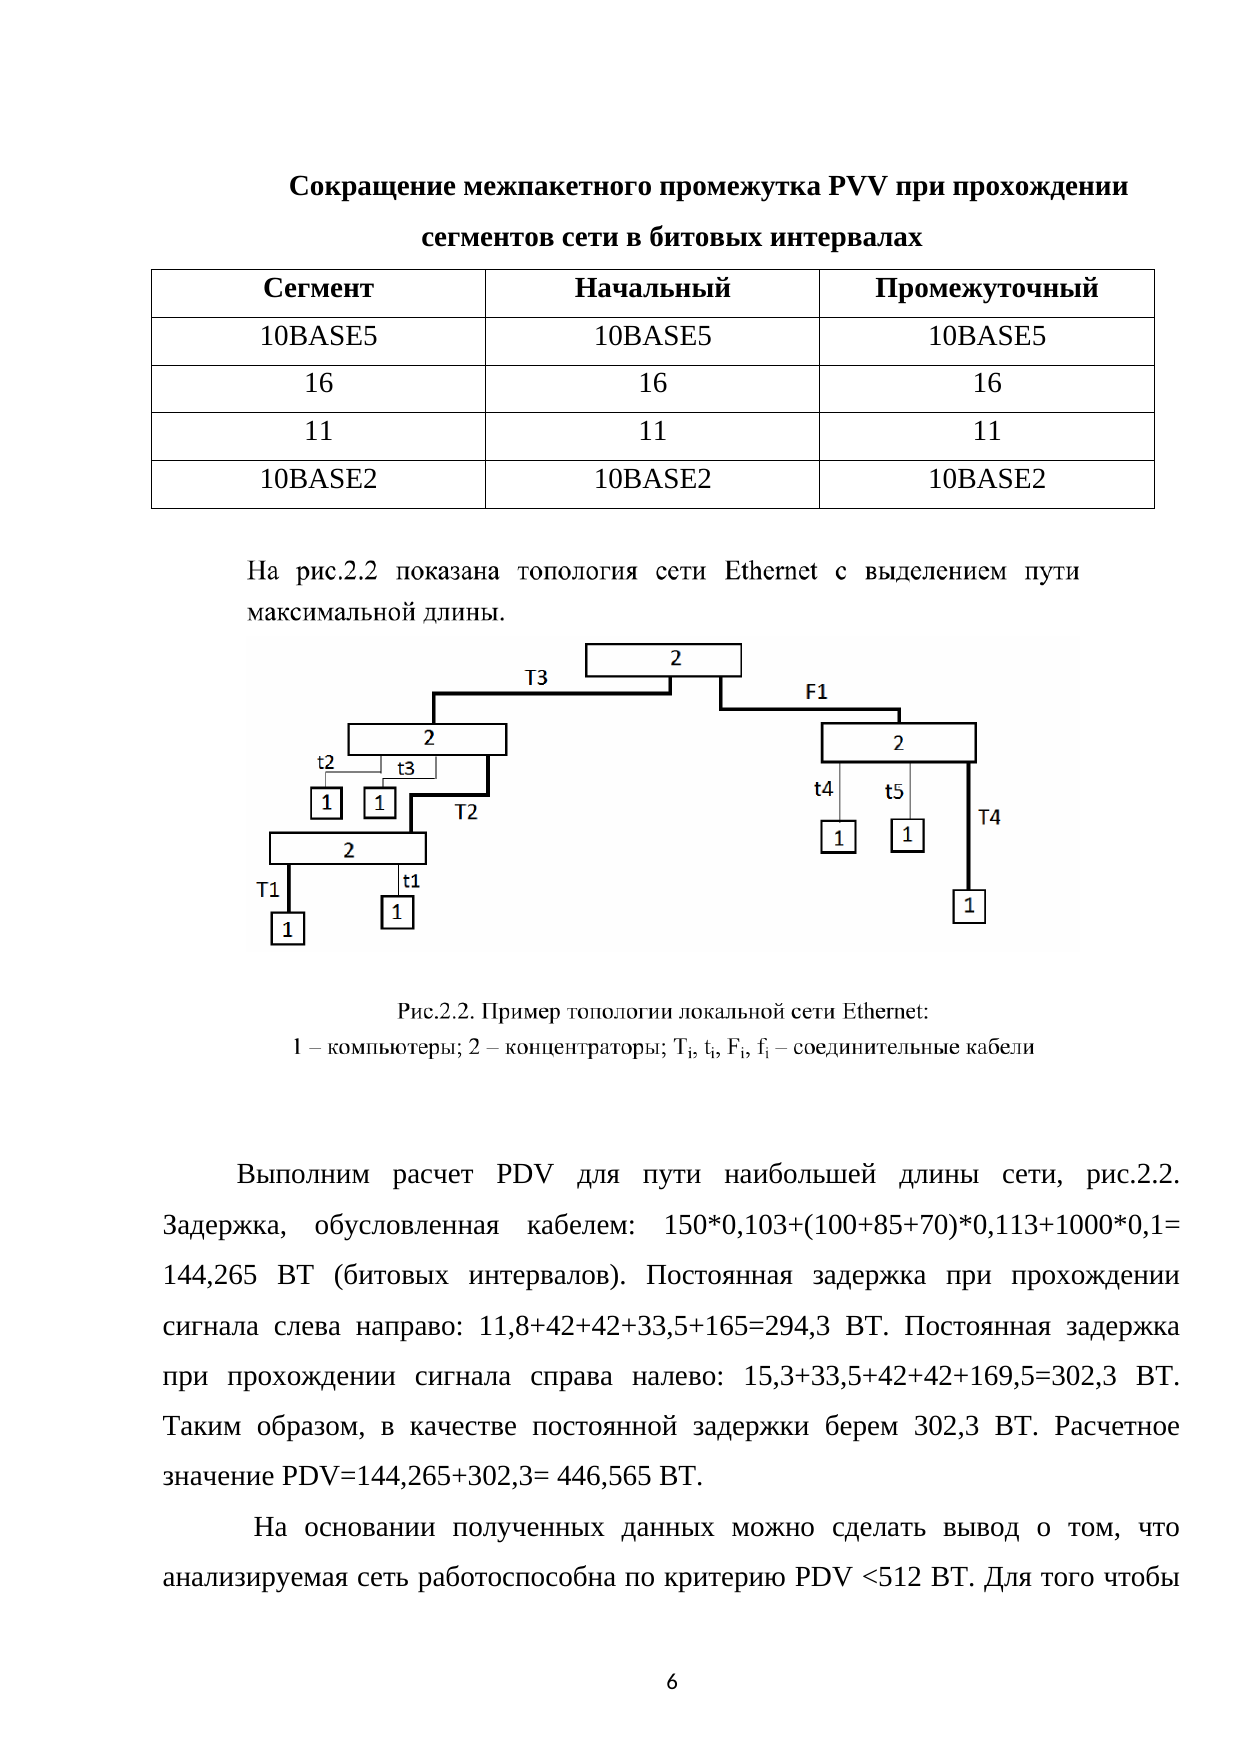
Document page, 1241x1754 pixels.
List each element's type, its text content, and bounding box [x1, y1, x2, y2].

table_cell 10BASE2 [820, 461, 1154, 508]
picture [201, 551, 1143, 1073]
table_cell 11 [820, 413, 1154, 460]
table_cell 10BASE2 [152, 461, 485, 508]
text Выполним расчет PDV для пути наибольшей длины сети, рис.2.2. Задержка, обусловленная кабелем: 150*0,103+(100+85+70)*0,113+1000*0,1= 144,265 ВТ (битовых интервалов). Постоянная задержка при прохождении сигнала слева направо: 11,8+42+42+33,5+165=294,3 ВТ. Постоянная задержка при прохождении сигнала справа налево: 15,3+33,5+42+42+169,5=302,3 ВТ. Таким образом, в качестве постоянной задержки берем 302,3 ВТ. Расчетное значение PDV=144,265+302,3= 446,565 ВТ. [162, 1157, 1181, 1492]
text Сокращение межпакетного промежутка PVV при прохождении сегментов сети в битовых интервалах [162, 168, 1181, 252]
table_cell 16 [820, 366, 1154, 412]
table_cell 10BASE2 [486, 461, 819, 508]
table_cell 10BASE5 [820, 318, 1154, 364]
table_cell 11 [152, 413, 485, 460]
table_cell 10BASE5 [486, 318, 819, 364]
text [162, 1509, 1181, 1593]
table_cell 11 [486, 413, 819, 460]
table_header Начальный [486, 270, 819, 317]
table_cell 16 [152, 366, 485, 412]
table_header Промежуточный [820, 270, 1154, 317]
table_cell 16 [486, 366, 819, 412]
table_cell 10BASE5 [152, 318, 485, 364]
table_header Сегмент [152, 270, 485, 317]
